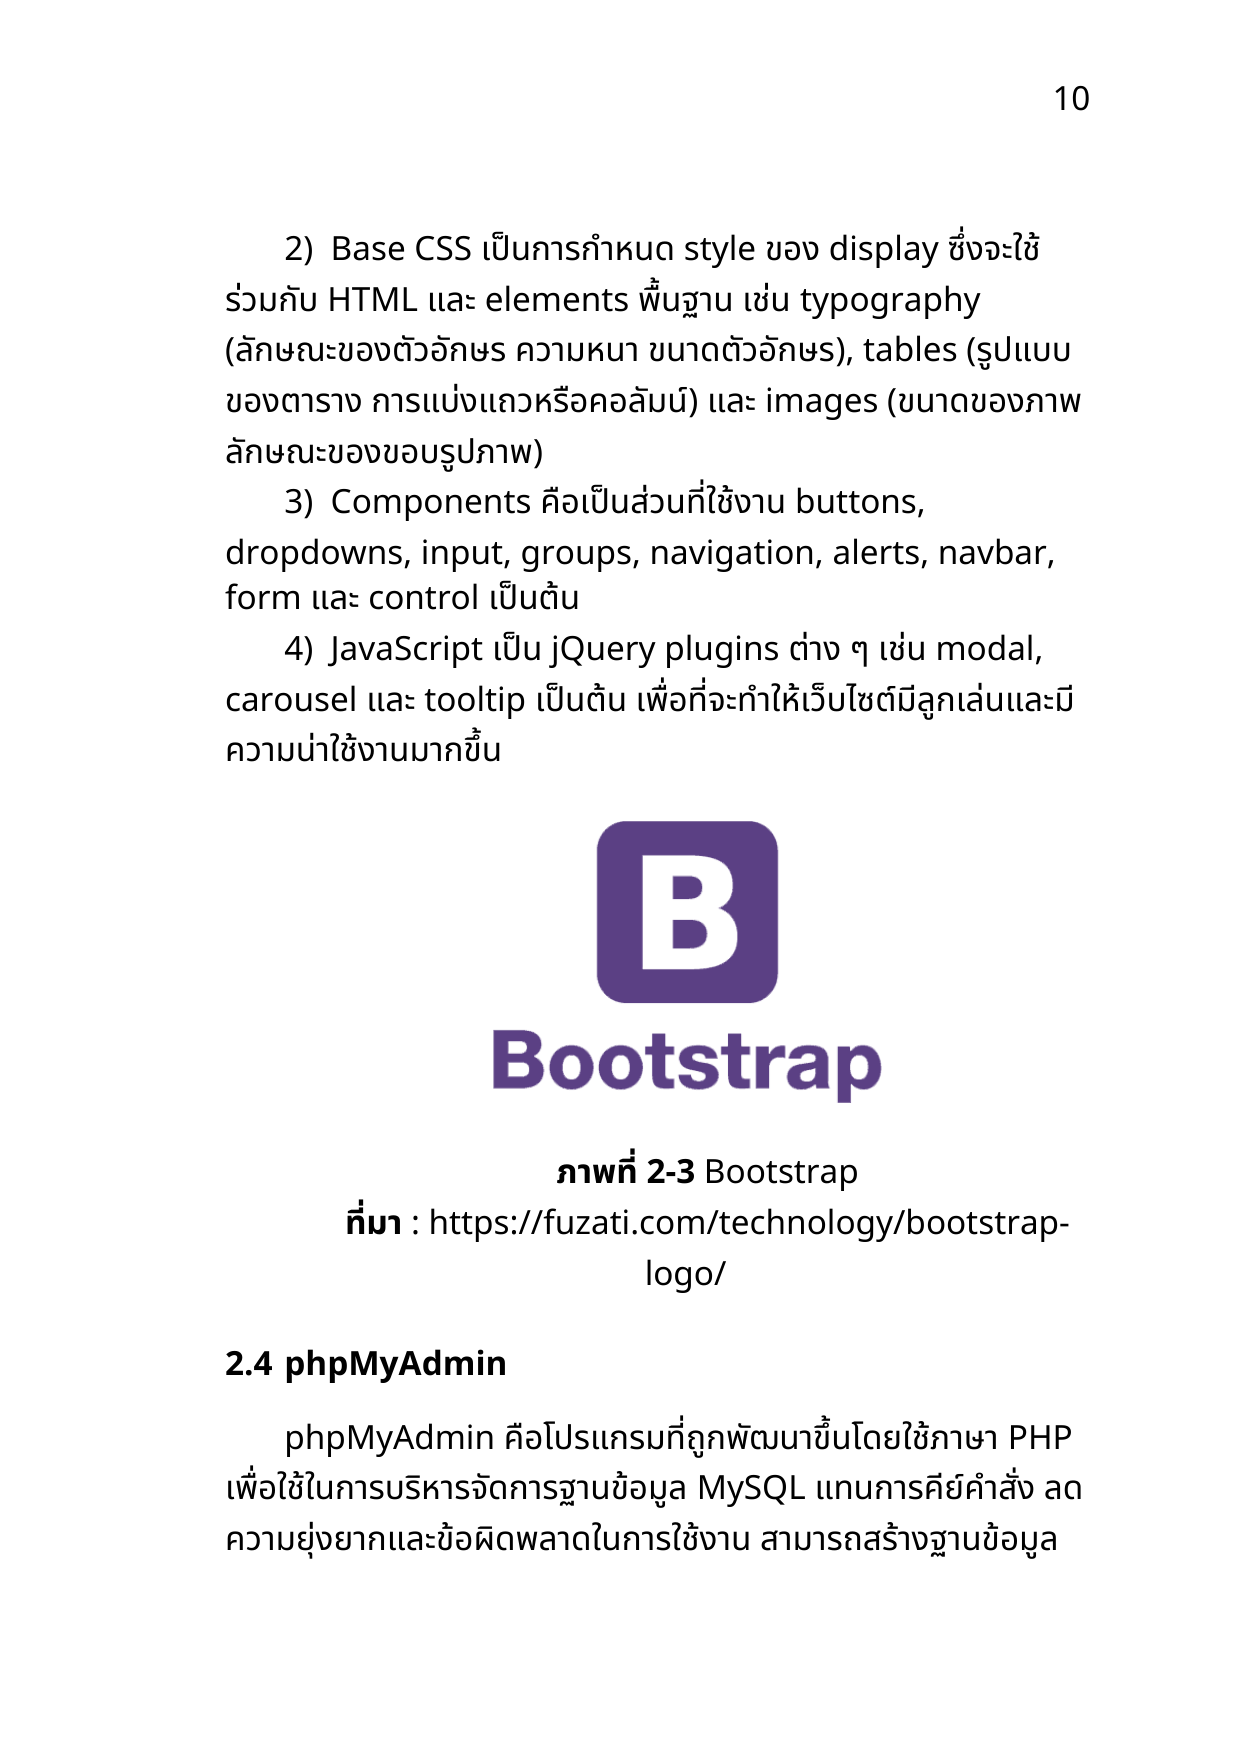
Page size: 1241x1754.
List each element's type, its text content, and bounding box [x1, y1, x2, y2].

text 4) JavaScript เป็น jQuery plugins ต่าง ๆ เช่น modal, carousel และ tooltip เป็นต้น เพื่อที่จะทำให้เว็บไซต์มีลูกเล่นและมีความน่าใช้งานมากขึ้น [225, 625, 1090, 776]
text 2) Base CSS เป็นการกำหนด style ของ display ซึ่งจะใช้ร่วมกับ HTML และ elements พื้นฐาน เช่น typography (ลักษณะของตัวอักษร ความหนา ขนาดตัวอักษร), tables (รูปแบบของตาราง การแบ่งแถวหรือคอลัมน์) และ images (ขนาดของภาพ ลักษณะของขอบรูปภาพ) [225, 225, 1090, 478]
list ที่มา : https://fuzati.com/technology/bootstrap-logo/ [300, 1199, 1071, 1295]
list ภาพที่ 2-3 Bootstrap [300, 1148, 1071, 1199]
text 3) Components คือเป็นส่วนที่ใช้งาน buttons, dropdowns, input, groups, navigation, alerts, navbar, form และ control เป็นต้น [225, 478, 1090, 625]
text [225, 1413, 1090, 1565]
text 2.4 phpMyAdmin [225, 1340, 1090, 1386]
picture [485, 821, 889, 1103]
